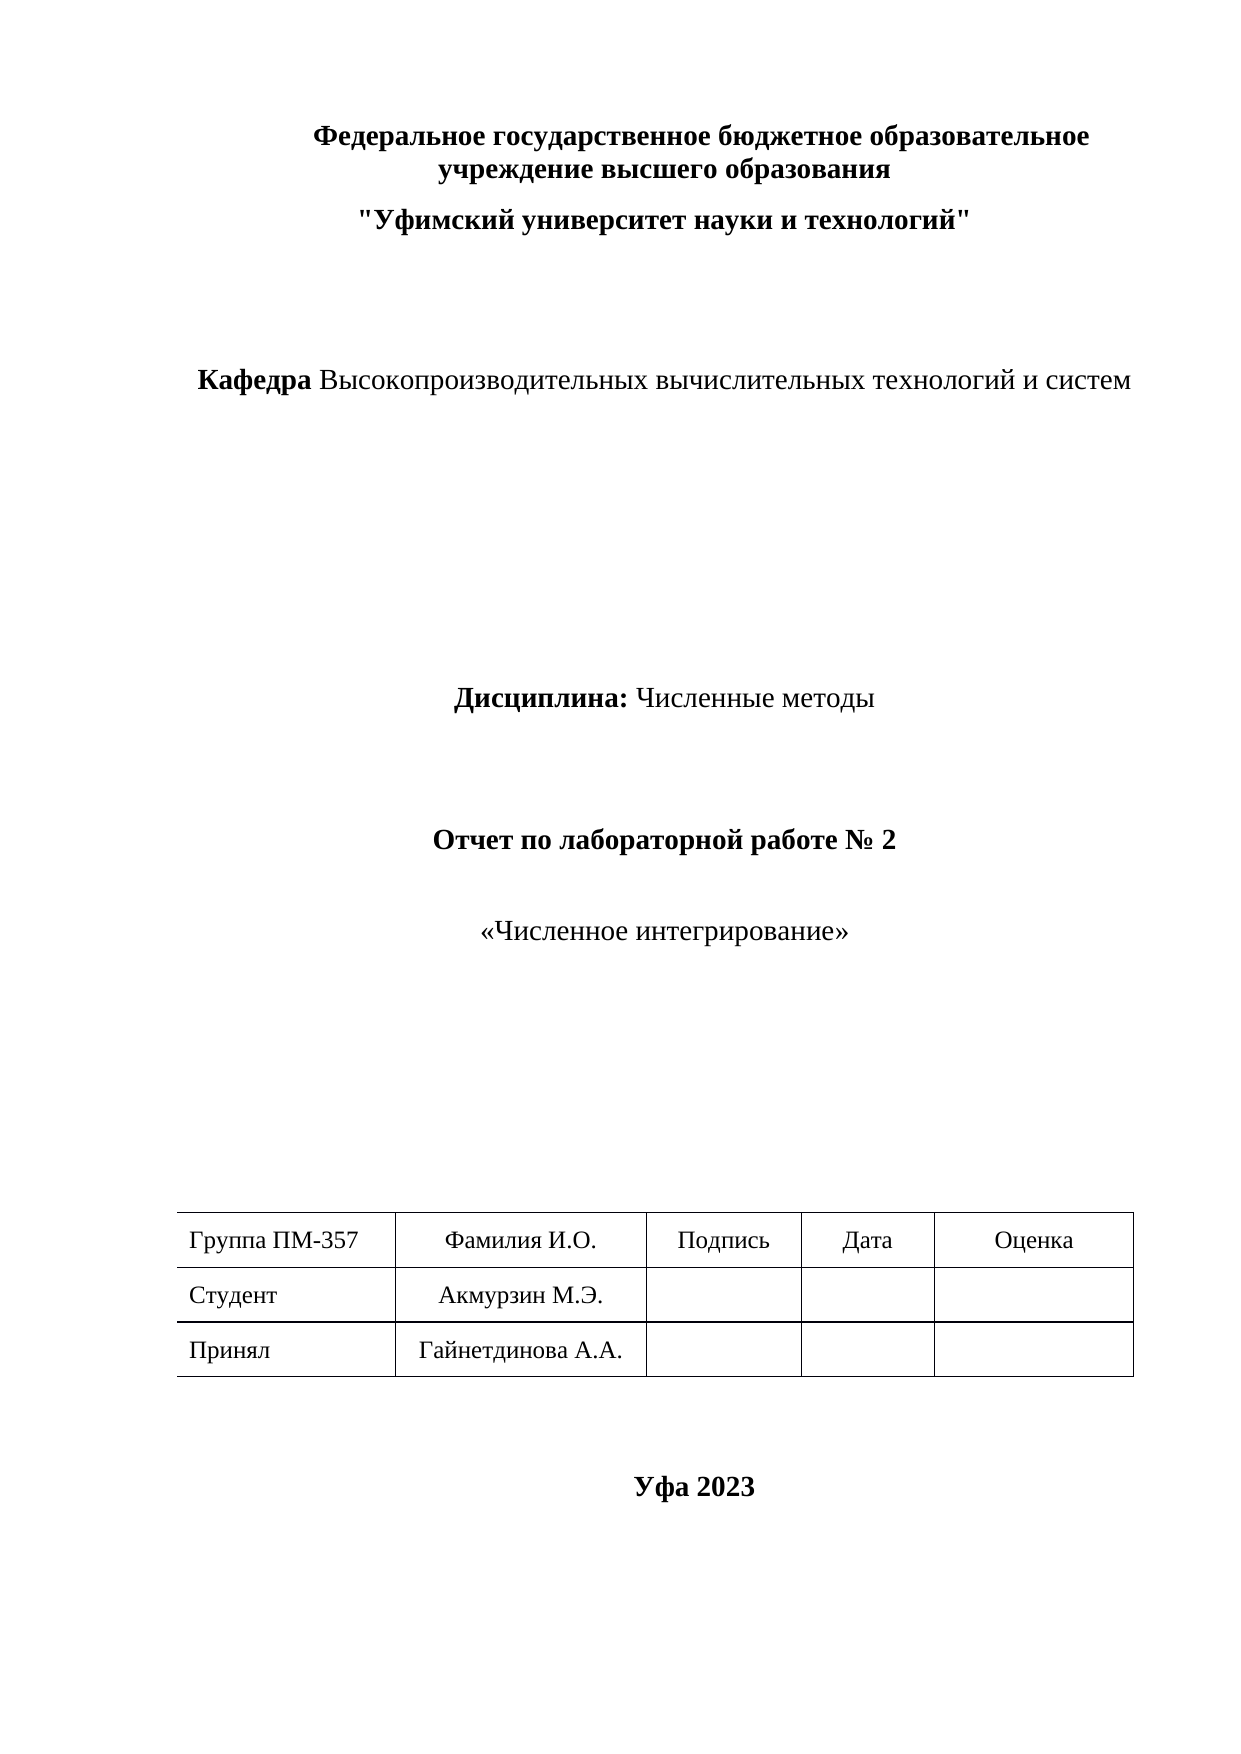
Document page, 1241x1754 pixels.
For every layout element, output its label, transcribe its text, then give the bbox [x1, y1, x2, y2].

table_cell Принял [177, 1323, 395, 1376]
table_cell [935, 1323, 1133, 1376]
table_cell [935, 1268, 1133, 1321]
table_header Фамилия И.О. [396, 1213, 646, 1267]
table_header Группа ПМ-357 [177, 1213, 395, 1267]
text Дисциплина: Численные методы [177, 680, 1152, 714]
table_cell [802, 1323, 934, 1376]
text Кафедра Высокопроизводительных вычислительных технологий и систем [177, 362, 1152, 396]
table_header Дата [802, 1213, 934, 1267]
text Федеральное государственное бюджетное образовательное учреждение высшего образования [177, 118, 1152, 185]
table_cell Акмурзин М.Э. [396, 1268, 646, 1321]
table_cell [647, 1323, 801, 1376]
table_cell Студент [177, 1268, 395, 1321]
table_cell [802, 1268, 934, 1321]
table_cell Гайнетдинова А.А. [396, 1323, 646, 1376]
text Уфа 2023 [177, 1469, 1152, 1503]
text «Численное интегрирование» [177, 913, 494, 947]
text «Численное интегрирование» [834, 913, 1152, 947]
table_header Подпись [647, 1213, 801, 1267]
text "Уфимский университет науки и технологий" [177, 202, 1152, 235]
table_cell [647, 1268, 801, 1321]
table_header Оценка [935, 1213, 1133, 1267]
text Отчет по лабораторной работе № 2 [177, 789, 1152, 884]
